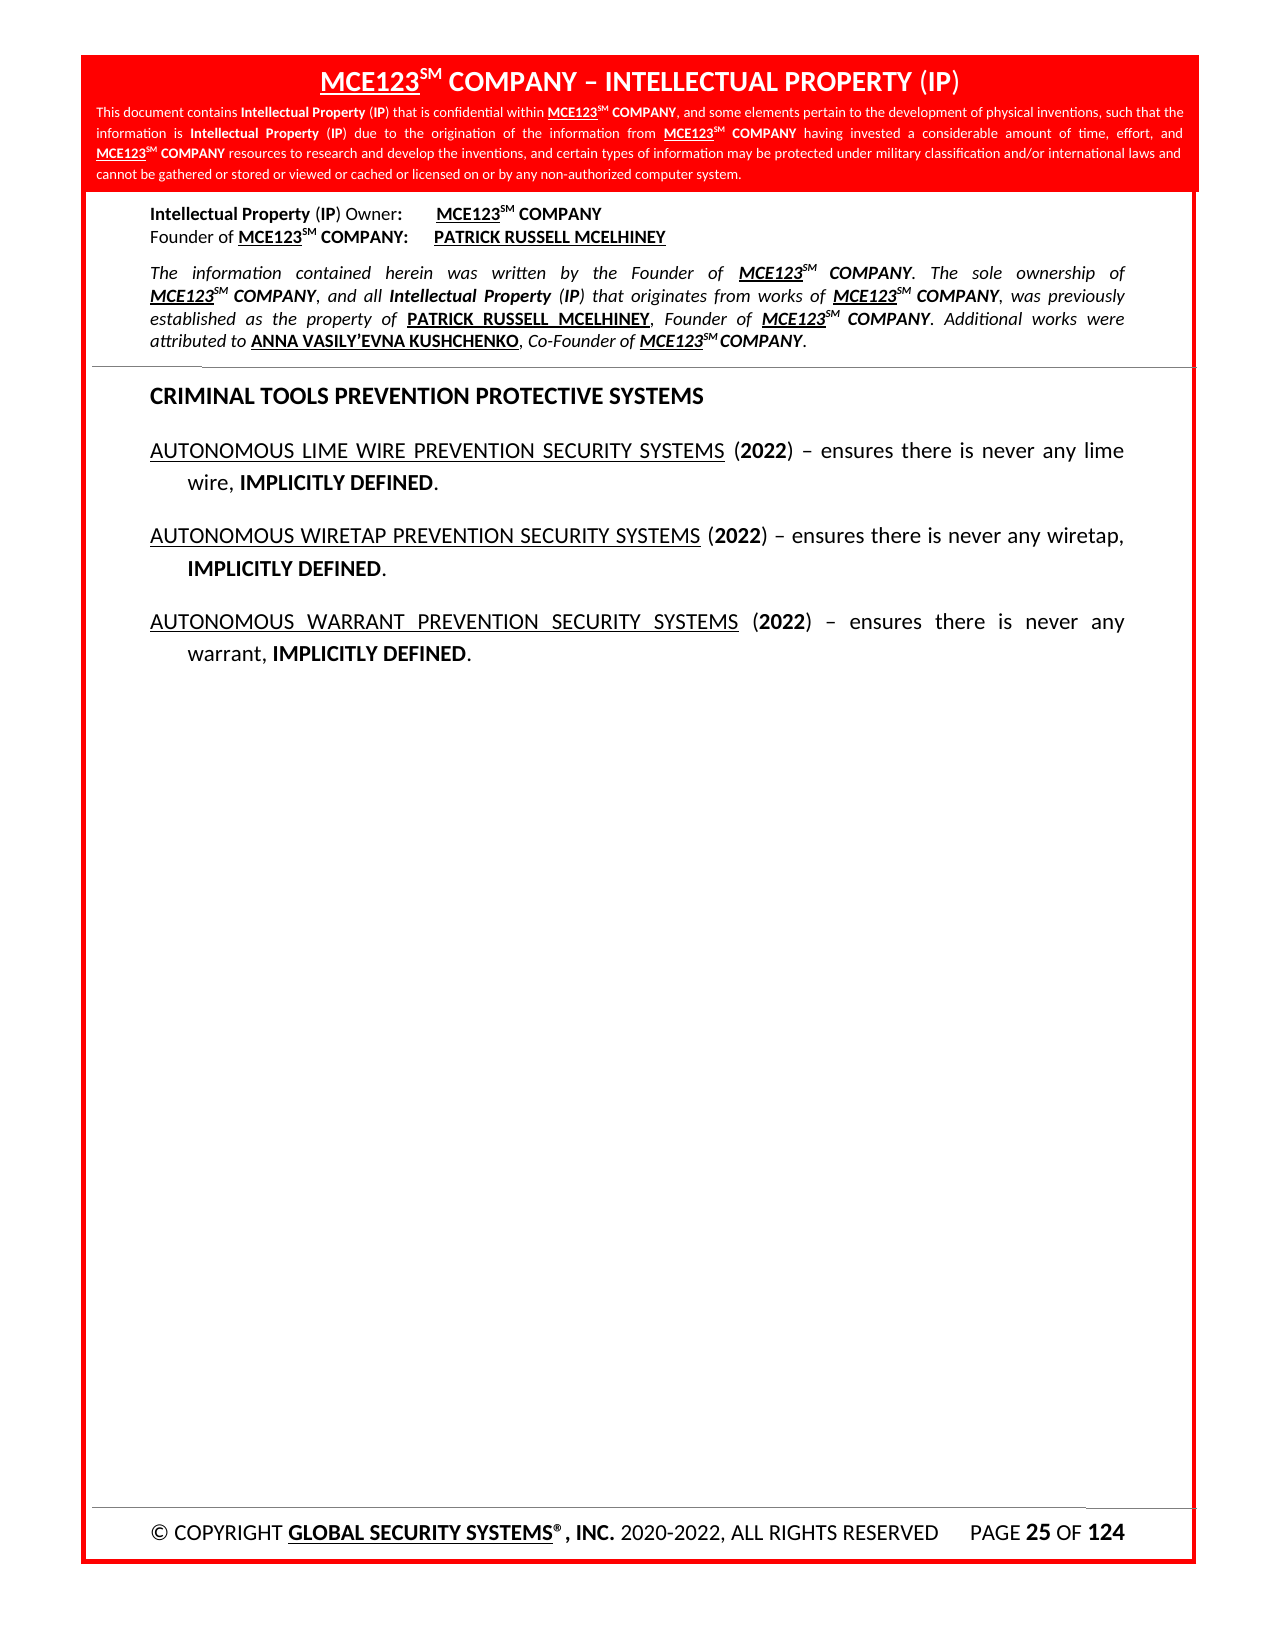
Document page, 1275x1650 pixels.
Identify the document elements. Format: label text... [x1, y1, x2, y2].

text AUTONOMOUS WARRANT PREVENTION SECURITY SYSTEMS (2022) – ensures there is never any warrant, IMPLICITLY DEFINED. [150, 607, 1125, 667]
text CRIMINAL TOOLS PREVENTION PROTECTIVE SYSTEMS [150, 381, 1125, 411]
text AUTONOMOUS LIME WIRE PREVENTION SECURITY SYSTEMS (2022) – ensures there is never any lime wire, IMPLICITLY DEFINED. [150, 436, 1125, 497]
text AUTONOMOUS WIRETAP PREVENTION SECURITY SYSTEMS (2022) – ensures there is never any wiretap, IMPLICITLY DEFINED. [150, 522, 1125, 582]
